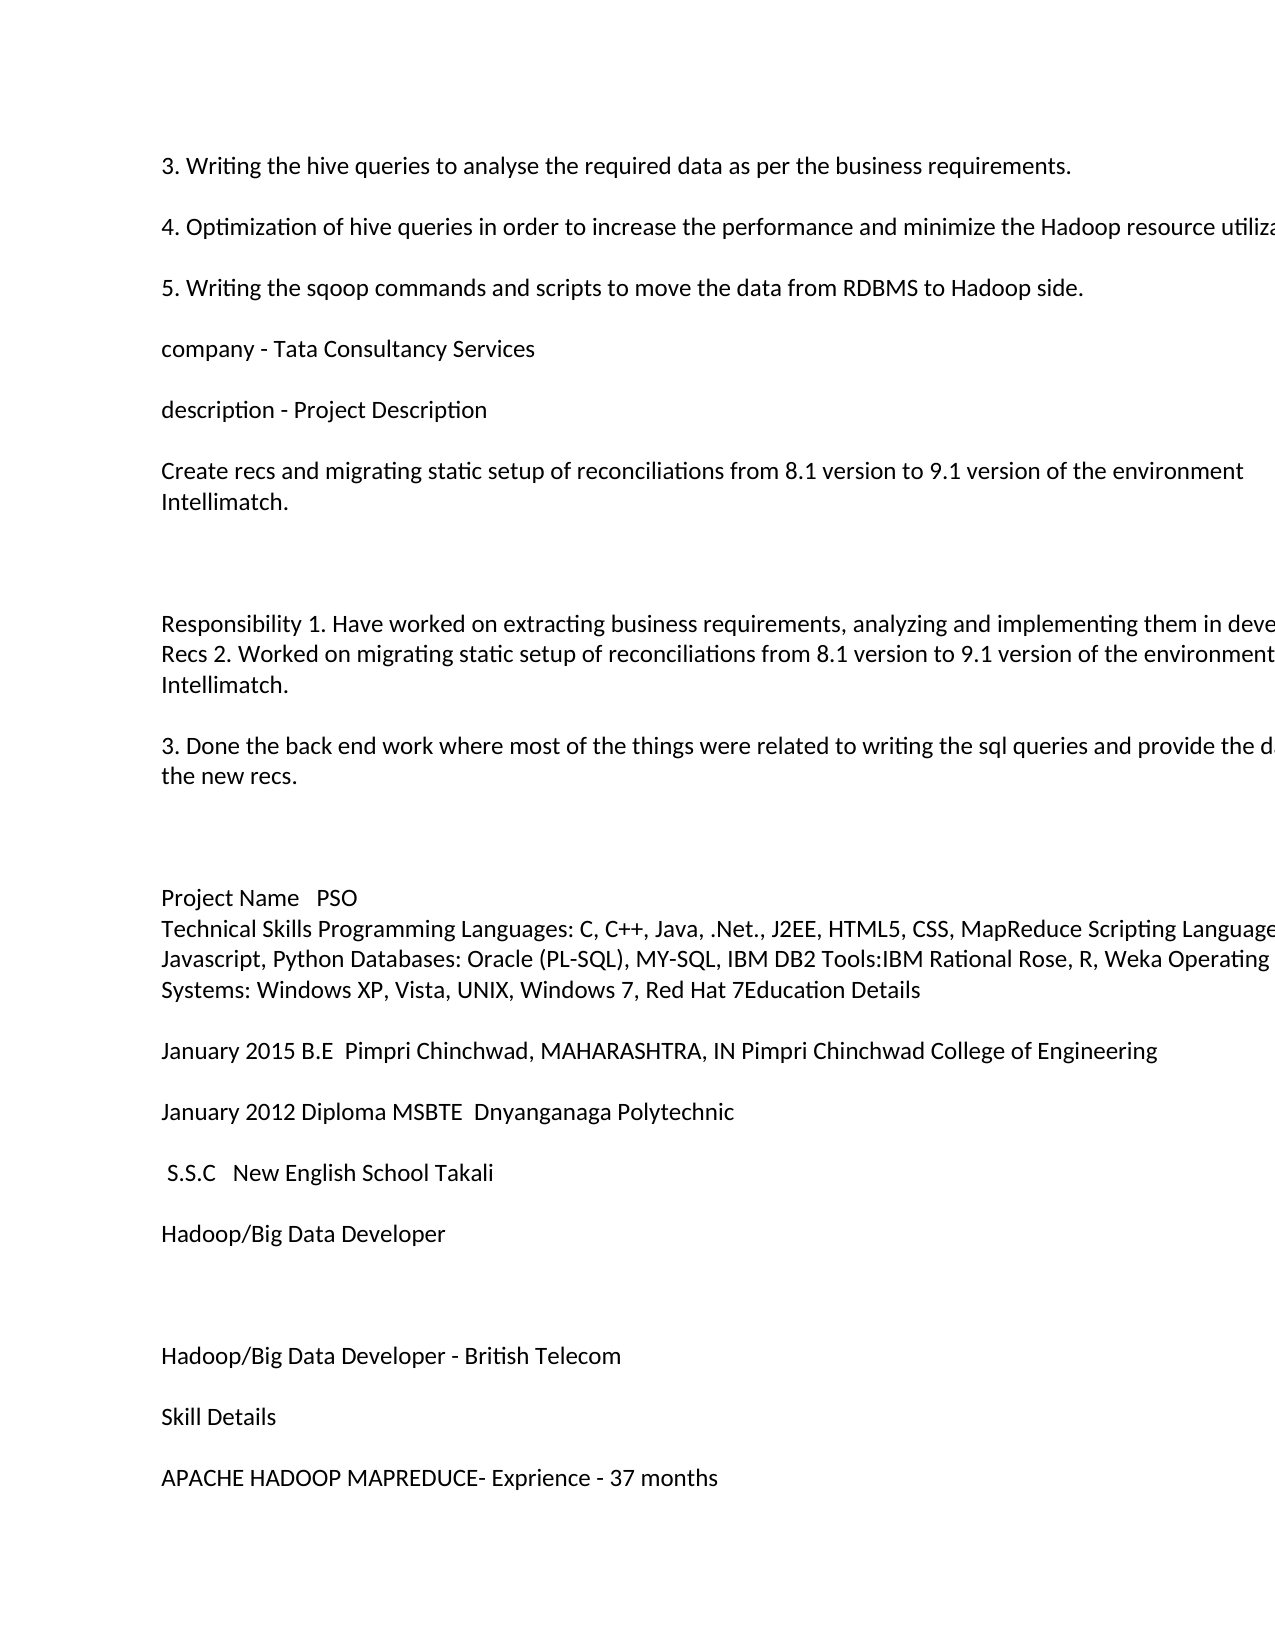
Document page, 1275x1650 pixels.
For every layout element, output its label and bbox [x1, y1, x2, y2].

table_cell [150, 913, 1275, 1493]
table_cell [150, 150, 1275, 913]
